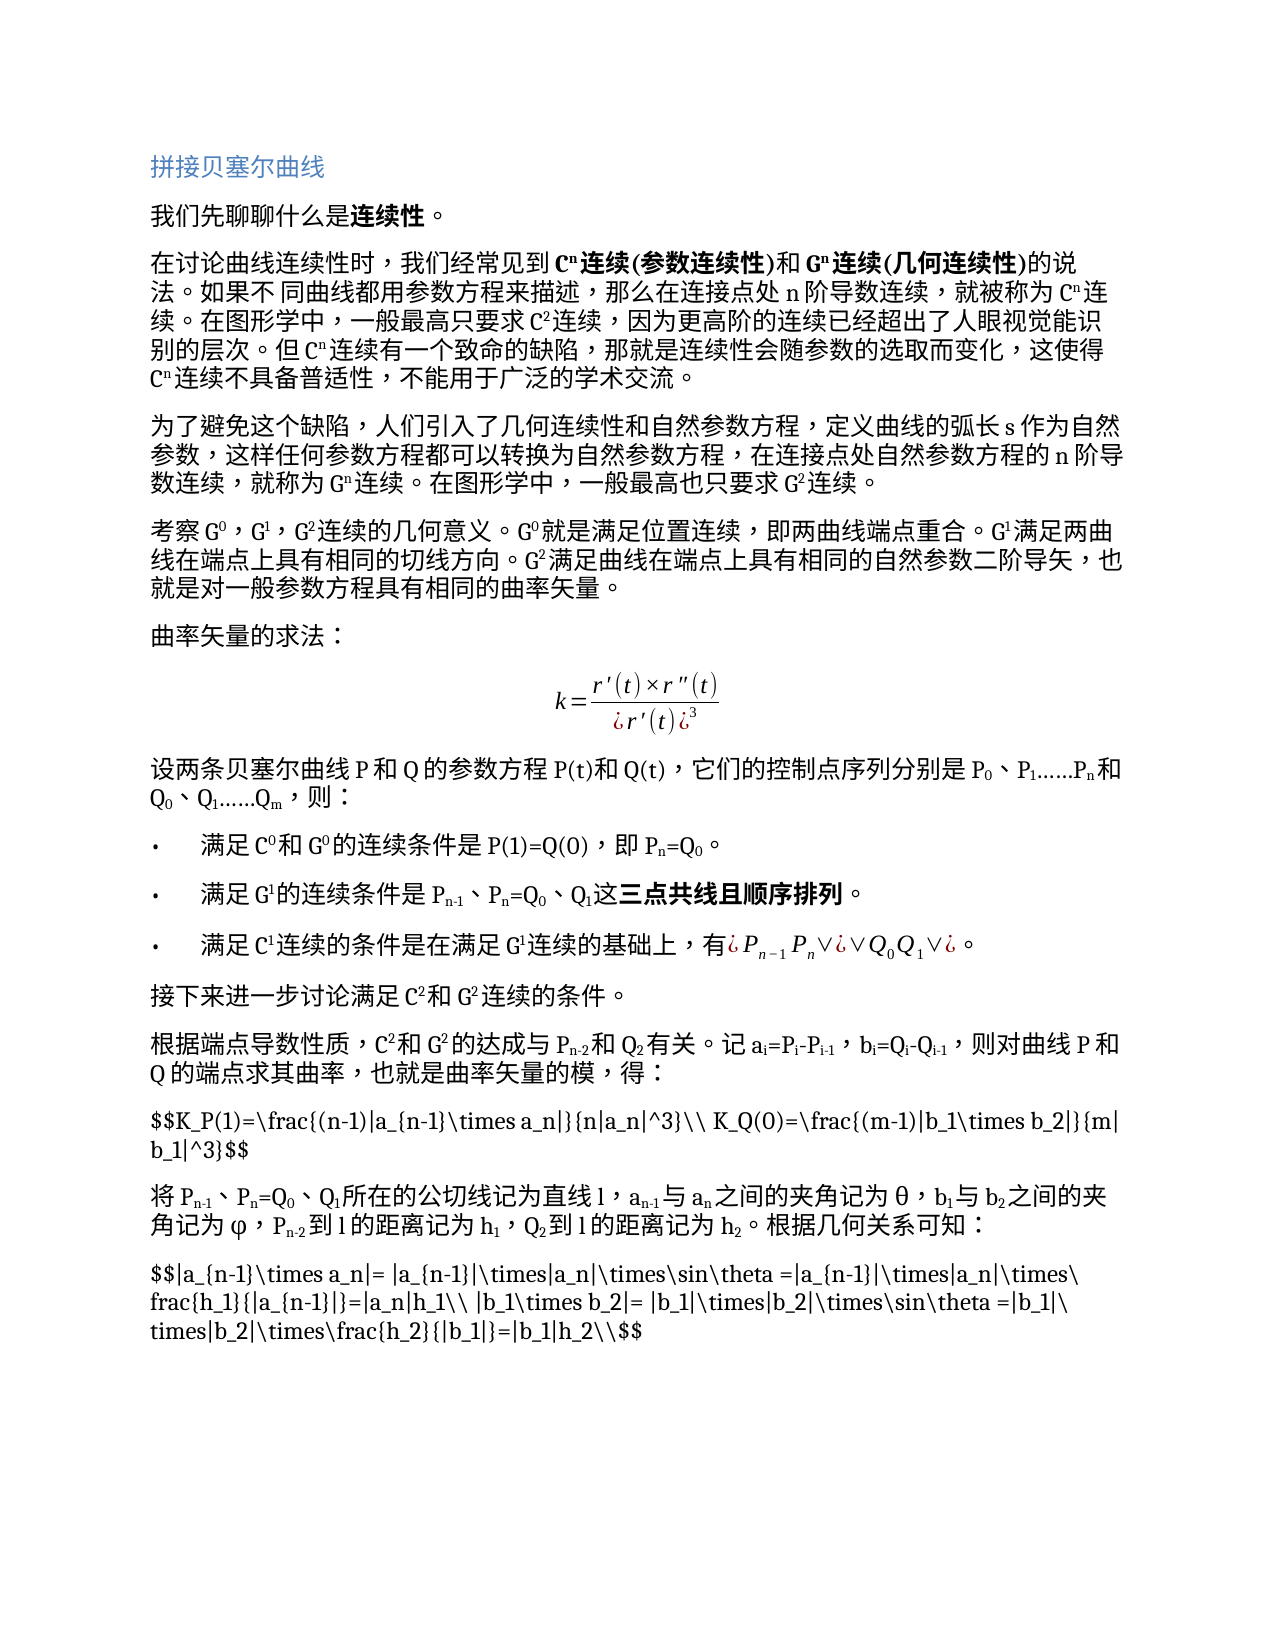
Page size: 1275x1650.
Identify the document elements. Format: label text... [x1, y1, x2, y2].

text 在讨论曲线连续性时，我们经常见到Cn连续(参数连续性)和Gn连续(几何连续性)的说法。如果不 同曲线都用参数方程来描述，那么在连接点处n阶导数连续，就被称为Cn连续。在图形学中，一般最高只要求C2连续，因为更高阶的连续已经超出了人眼视觉能识别的层次。但Cn连续有一个致命的缺陷，那就是连续性会随参数的选取而变化，这使得Cn连续不具备普适性，不能用于广泛的学术交流。 [150, 250, 1125, 394]
text 接下来进一步讨论满足C2和G2连续的条件。 [150, 983, 1125, 1012]
text $$|a_{n-1}\times a_n|= |a_{n-1}|\times|a_n|\times\sin\theta =|a_{n-1}|\times|a_n|\times\frac{h_1}{|a_{n-1}|}=|a_n|h_1\\ |b_1\times b_2|= |b_1|\times|b_2|\times\sin\theta =|b_1|\times|b_2|\times\frac{h_2}{|b_1|}=|b_1|h_2\\$$ [150, 1259, 1125, 1346]
text 设两条贝塞尔曲线P和Q的参数方程P(t)和Q(t)，它们的控制点序列分别是P0、P1……Pn和Q0、Q1……Qm，则： [150, 756, 1125, 813]
list 满足C1连续的条件是在满足G1连续的基础上，有。 [150, 931, 1125, 962]
text 为了避免这个缺陷，人们引入了几何连续性和自然参数方程，定义曲线的弧长s作为自然参数，这样任何参数方程都可以转换为自然参数方程，在连接点处自然参数方程的n阶导数连续，就称为Gn连续。在图形学中，一般最高也只要求G2连续。 [150, 413, 1125, 499]
subtitle 拼接贝塞尔曲线 [150, 150, 1125, 184]
text 将Pn-1、Pn=Q0、Q1所在的公切线记为直线l，an-1与an之间的夹角记为θ，b1与b2之间的夹角记为φ，Pn-2到l的距离记为h1，Q2到l的距离记为h2。根据几何关系可知： [150, 1183, 1125, 1241]
text 曲率矢量的求法： [150, 623, 1125, 652]
list 满足G1的连续条件是Pn-1、Pn=Q0、Q1这三点共线且顺序排列。 [150, 881, 1125, 910]
text 根据端点导数性质，C2和G2的达成与Pn-2和Q2有关。记ai=Pi-Pi-1，bi=Qi-Qi-1，则对曲线P和Q的端点求其曲率，也就是曲率矢量的模，得： [150, 1031, 1125, 1088]
list 满足C0和G0的连续条件是P(1)=Q(0)，即Pn=Q0。 [150, 832, 1125, 861]
text 我们先聊聊什么是连续性。 [150, 203, 1125, 232]
text 考察G0，G1，G2连续的几何意义。G0就是满足位置连续，即两曲线端点重合。G1满足两曲线在端点上具有相同的切线方向。G2满足曲线在端点上具有相同的自然参数二阶导矢，也就是对一般参数方程具有相同的曲率矢量。 [150, 518, 1125, 604]
text $$K_P(1)=\frac{(n-1)|a_{n-1}\times a_n|}{n|a_n|^3}\\ K_Q(0)=\frac{(m-1)|b_1\times b_2|}{m|b_1|^3}$$ [150, 1107, 1125, 1164]
